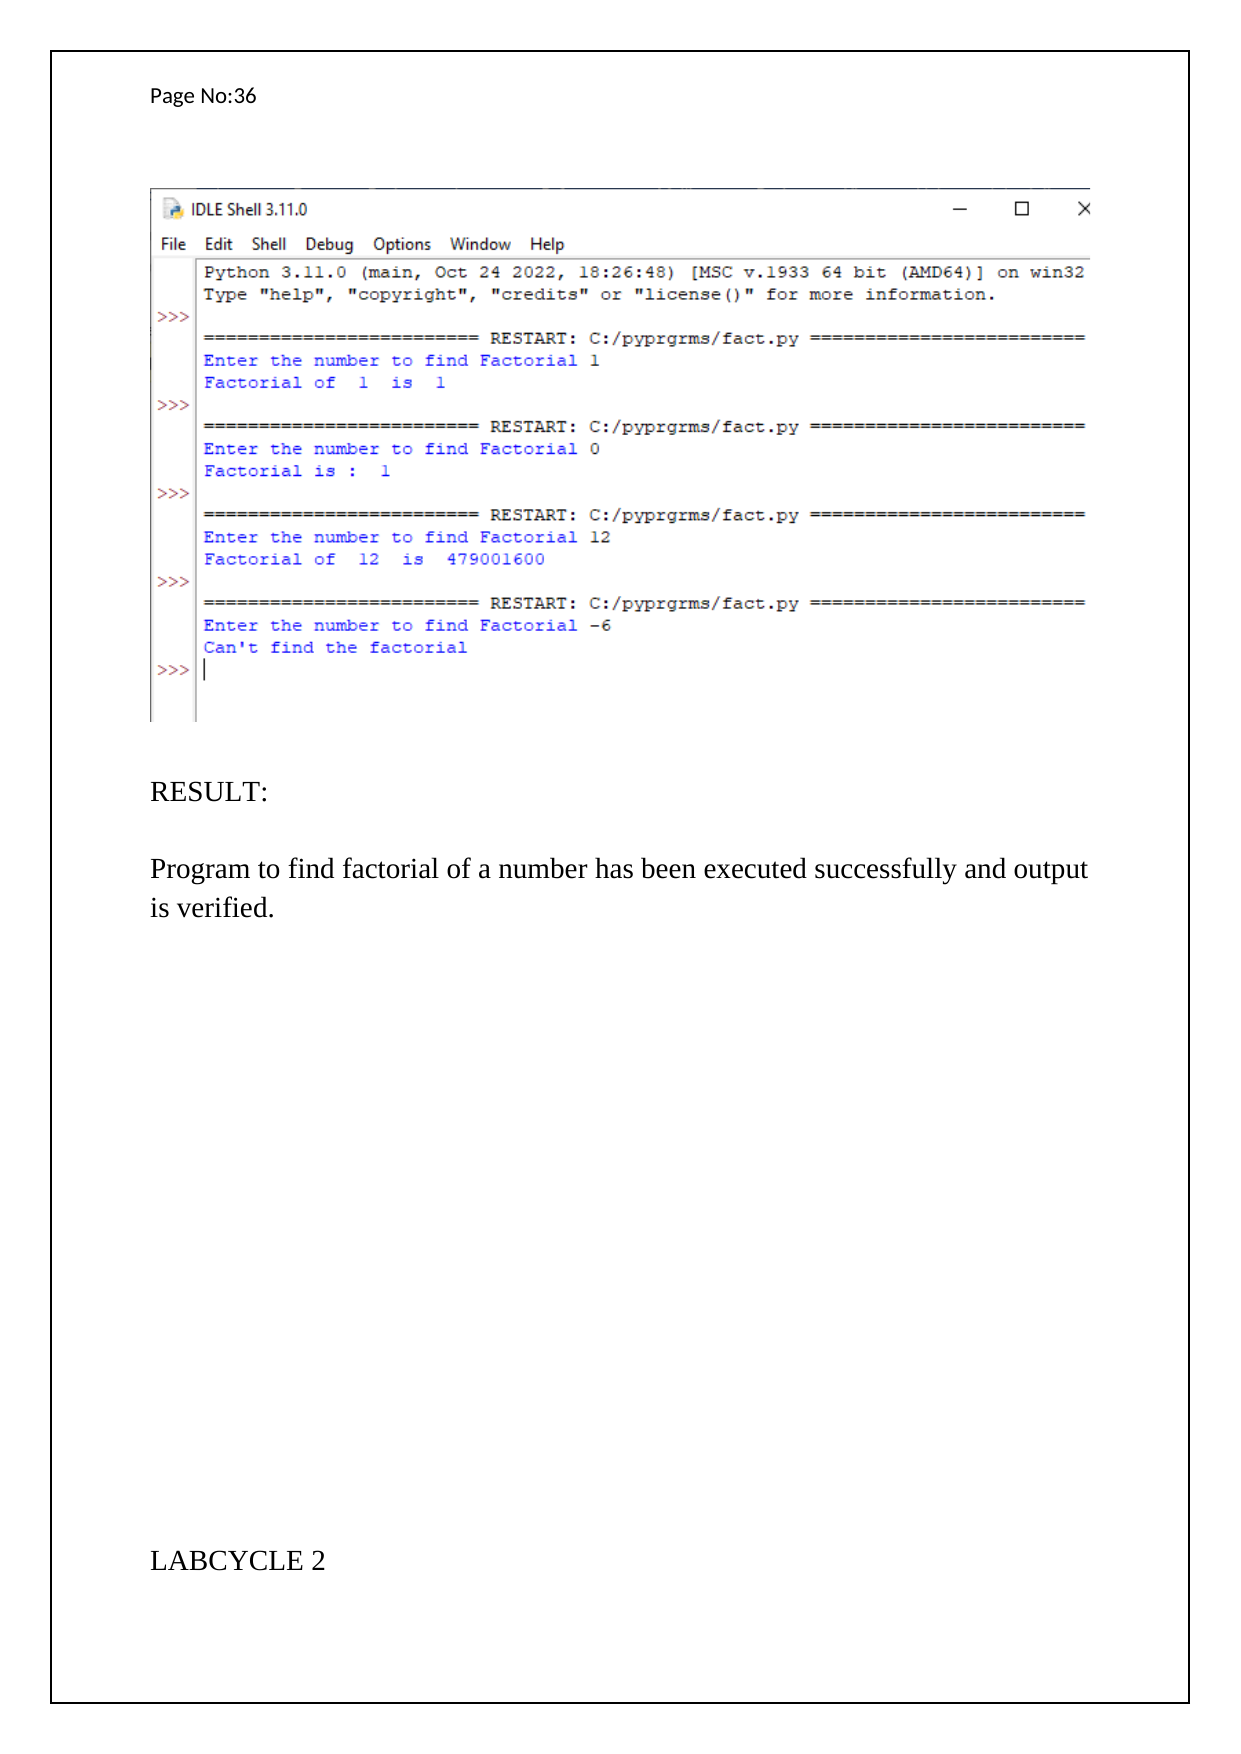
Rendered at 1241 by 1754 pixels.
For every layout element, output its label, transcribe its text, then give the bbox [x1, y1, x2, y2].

text Program to find factorial of a number has been executed successfully and output is verified. [150, 851, 1090, 923]
text LABCYCLE 2 [150, 1543, 1090, 1577]
picture [150, 188, 1091, 722]
text RESULT: [150, 774, 1090, 808]
